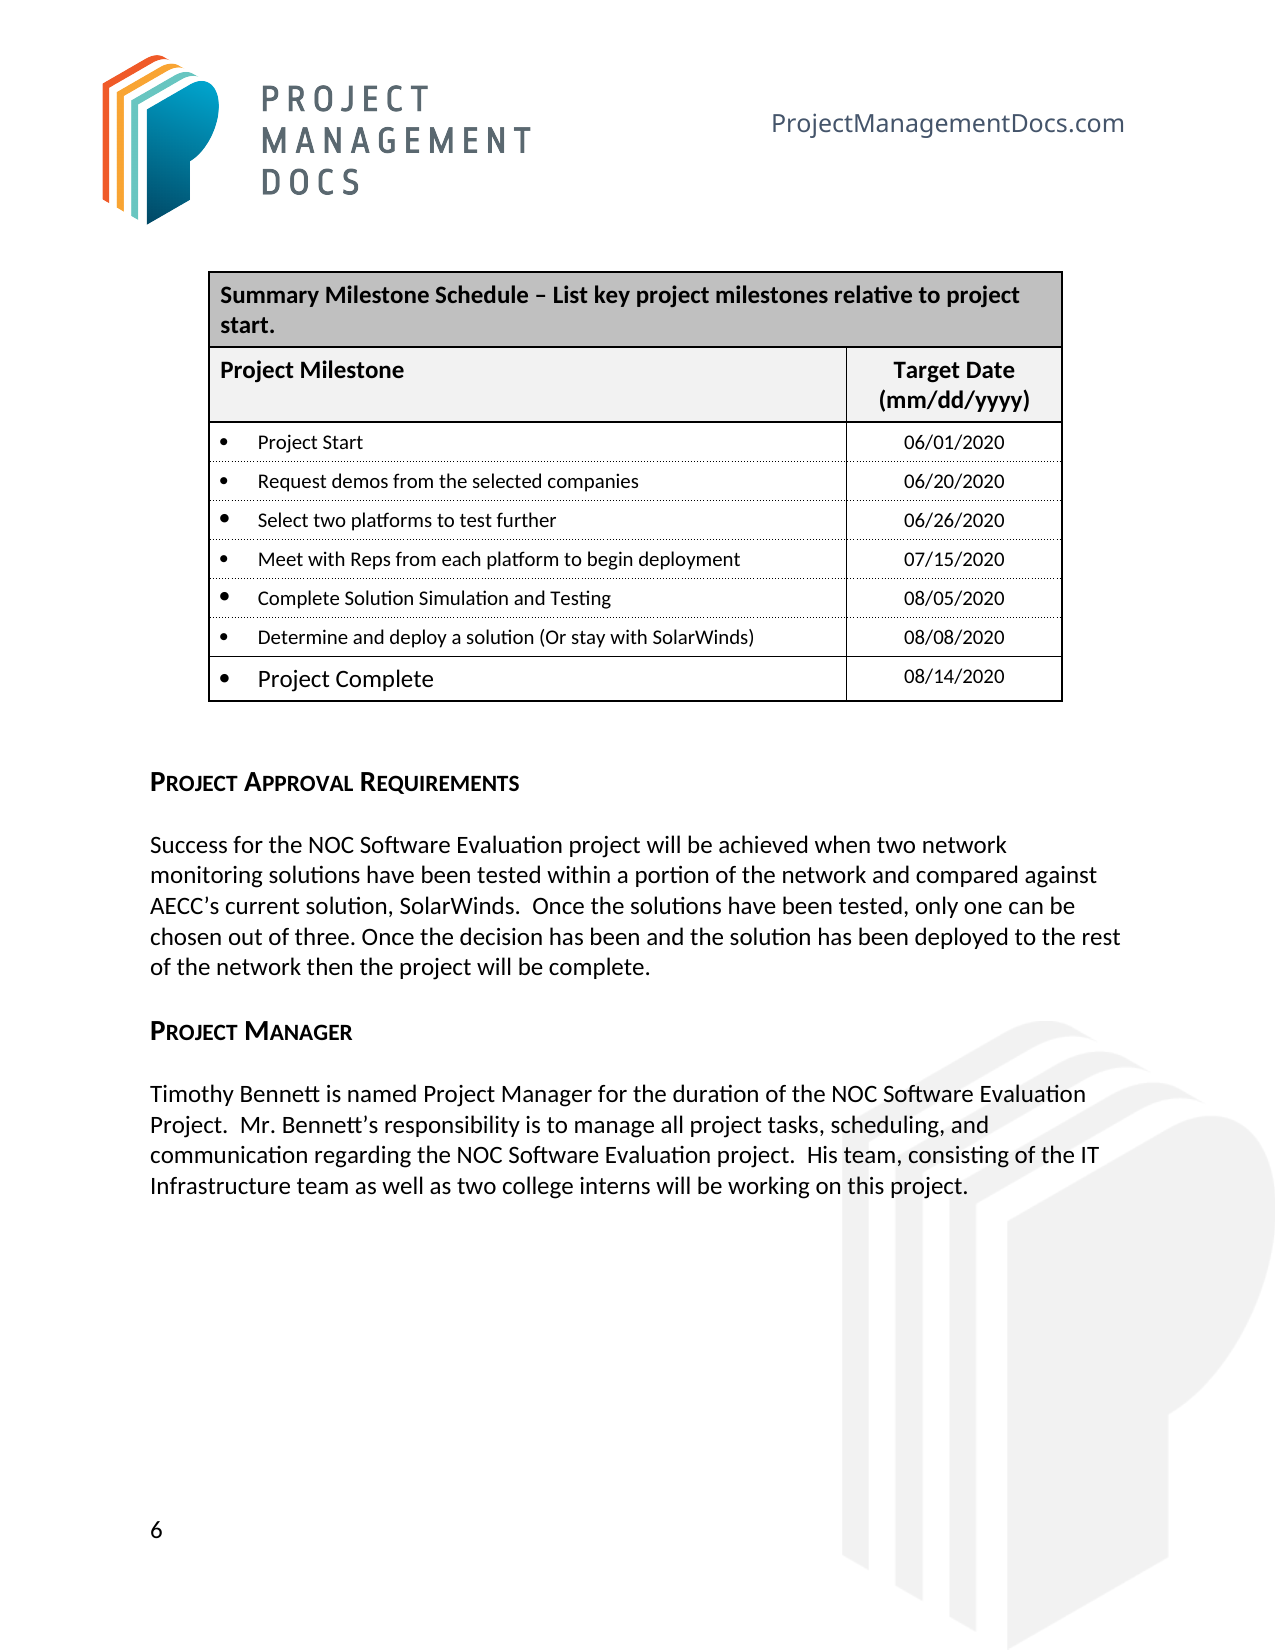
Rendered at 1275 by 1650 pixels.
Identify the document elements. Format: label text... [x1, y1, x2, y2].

table_cell 07/15/2020 [847, 539, 1061, 578]
table_cell Project Complete [210, 657, 846, 700]
table_cell Target Date (mm/dd/yyyy) [847, 348, 1061, 421]
table_cell 08/14/2020 [847, 657, 1061, 700]
text Timothy Bennett is named Project Manager for the duration of the NOC Software Evaluation Project. Mr. Bennett’s responsibility is to manage all project tasks, scheduling, and communication regarding the NOC Software Evaluation project. His team, consisting of the IT Infrastructure team as well as two college interns will be working on this project. [150, 1078, 1125, 1201]
picture [842, 1021, 1275, 1650]
table_cell 08/05/2020 [847, 578, 1061, 617]
table_cell 06/01/2020 [847, 423, 1061, 461]
table_cell Complete Solution Simulation and Testing [210, 578, 846, 617]
table_cell Request demos from the selected companies [210, 461, 846, 499]
text Success for the NOC Software Evaluation project will be achieved when two network monitoring solutions have been tested within a portion of the network and compared against AECC’s current solution, SolarWinds. Once the solutions have been tested, only one can be chosen out of three. Once the decision has been and the solution has been deployed to the rest of the network then the project will be complete. [150, 829, 1125, 982]
picture [102, 55, 531, 225]
table_cell Project Milestone [210, 348, 846, 421]
subtitle Project Approval Requirements [150, 763, 1125, 799]
subtitle Project Manager [150, 1012, 1125, 1048]
table_header Summary Milestone Schedule – List key project milestones relative to project start. [210, 273, 1061, 346]
table_cell Meet with Reps from each platform to begin deployment [210, 539, 846, 578]
table_cell Determine and deploy a solution (Or stay with SolarWinds) [210, 617, 846, 656]
table_cell 06/20/2020 [847, 461, 1061, 499]
table_cell Project Start [210, 423, 846, 461]
table_cell 06/26/2020 [847, 500, 1061, 539]
table_cell 08/08/2020 [847, 617, 1061, 656]
table_cell Select two platforms to test further [210, 500, 846, 539]
